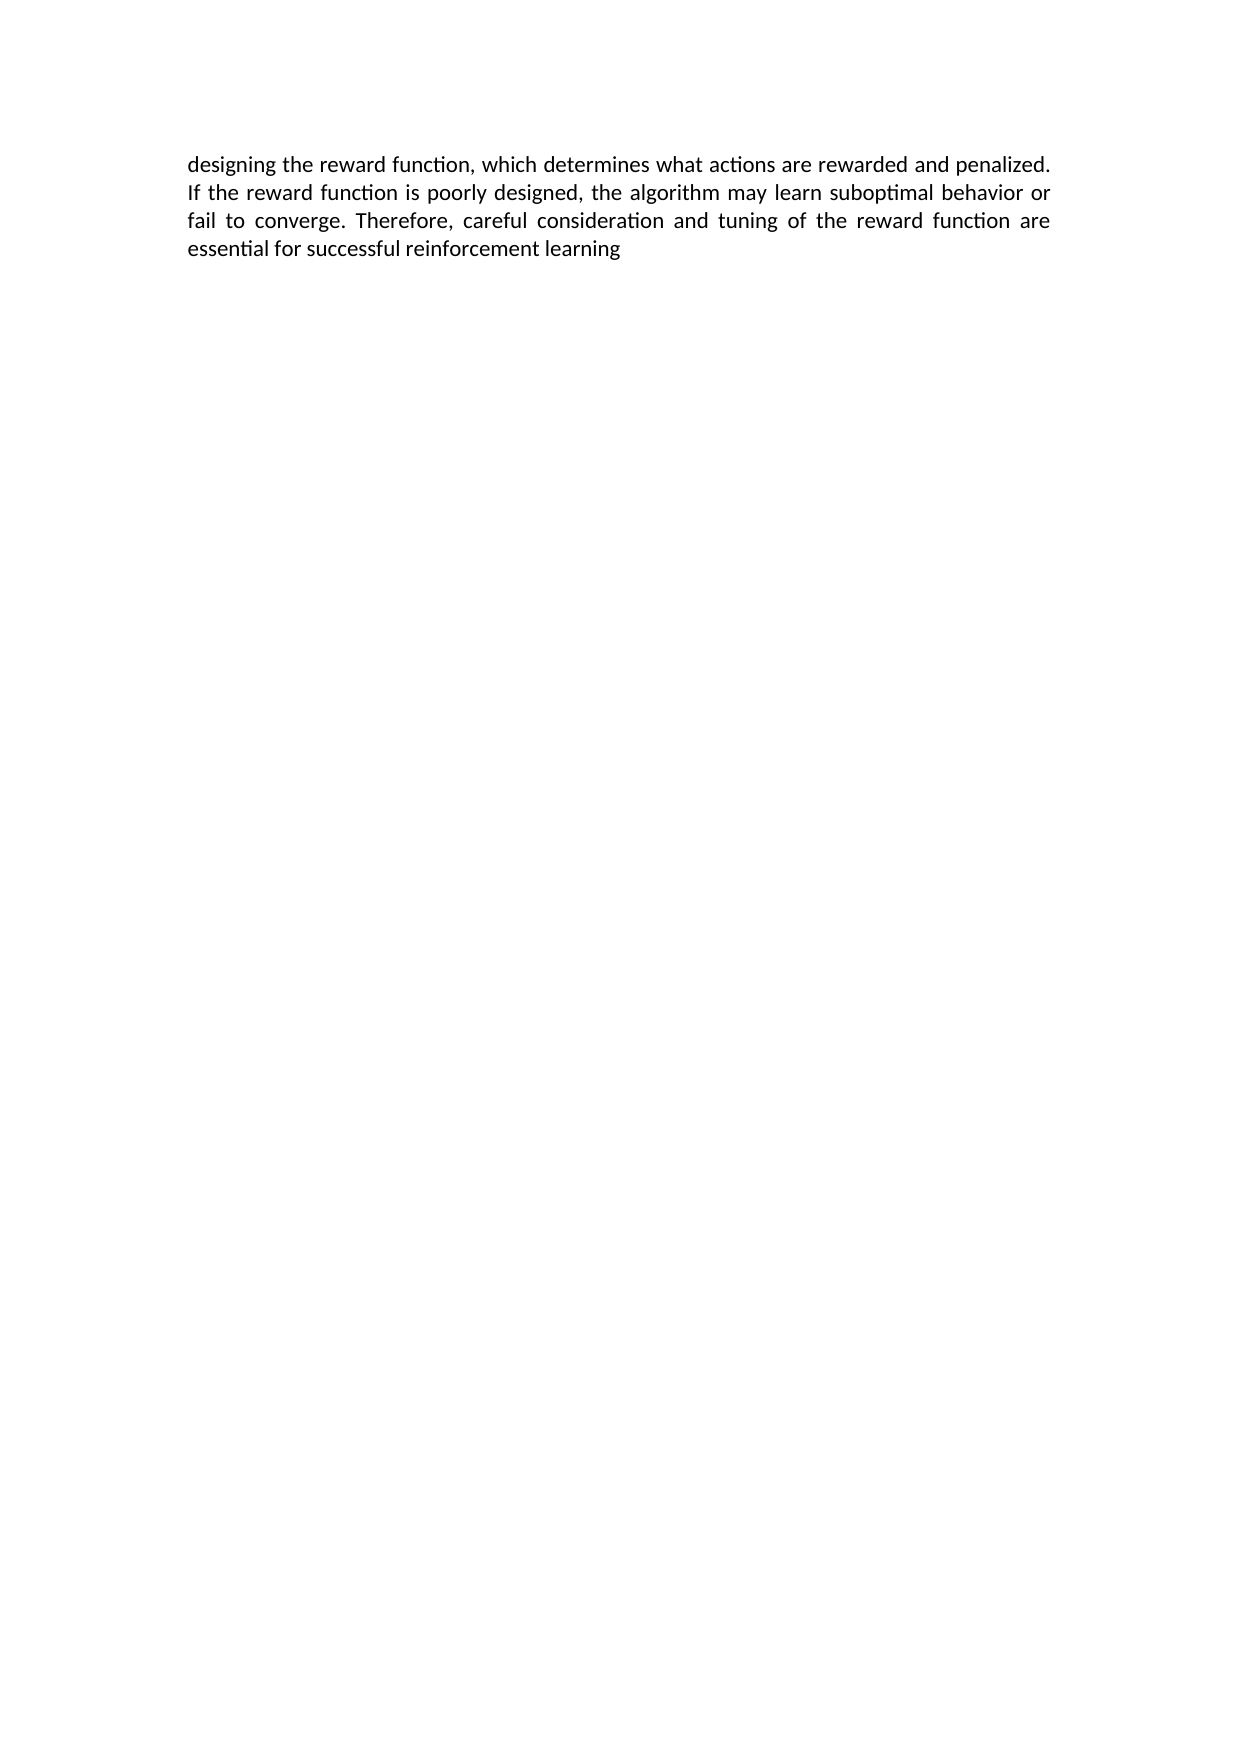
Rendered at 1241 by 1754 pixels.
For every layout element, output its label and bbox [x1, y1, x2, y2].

text [187, 150, 1053, 262]
